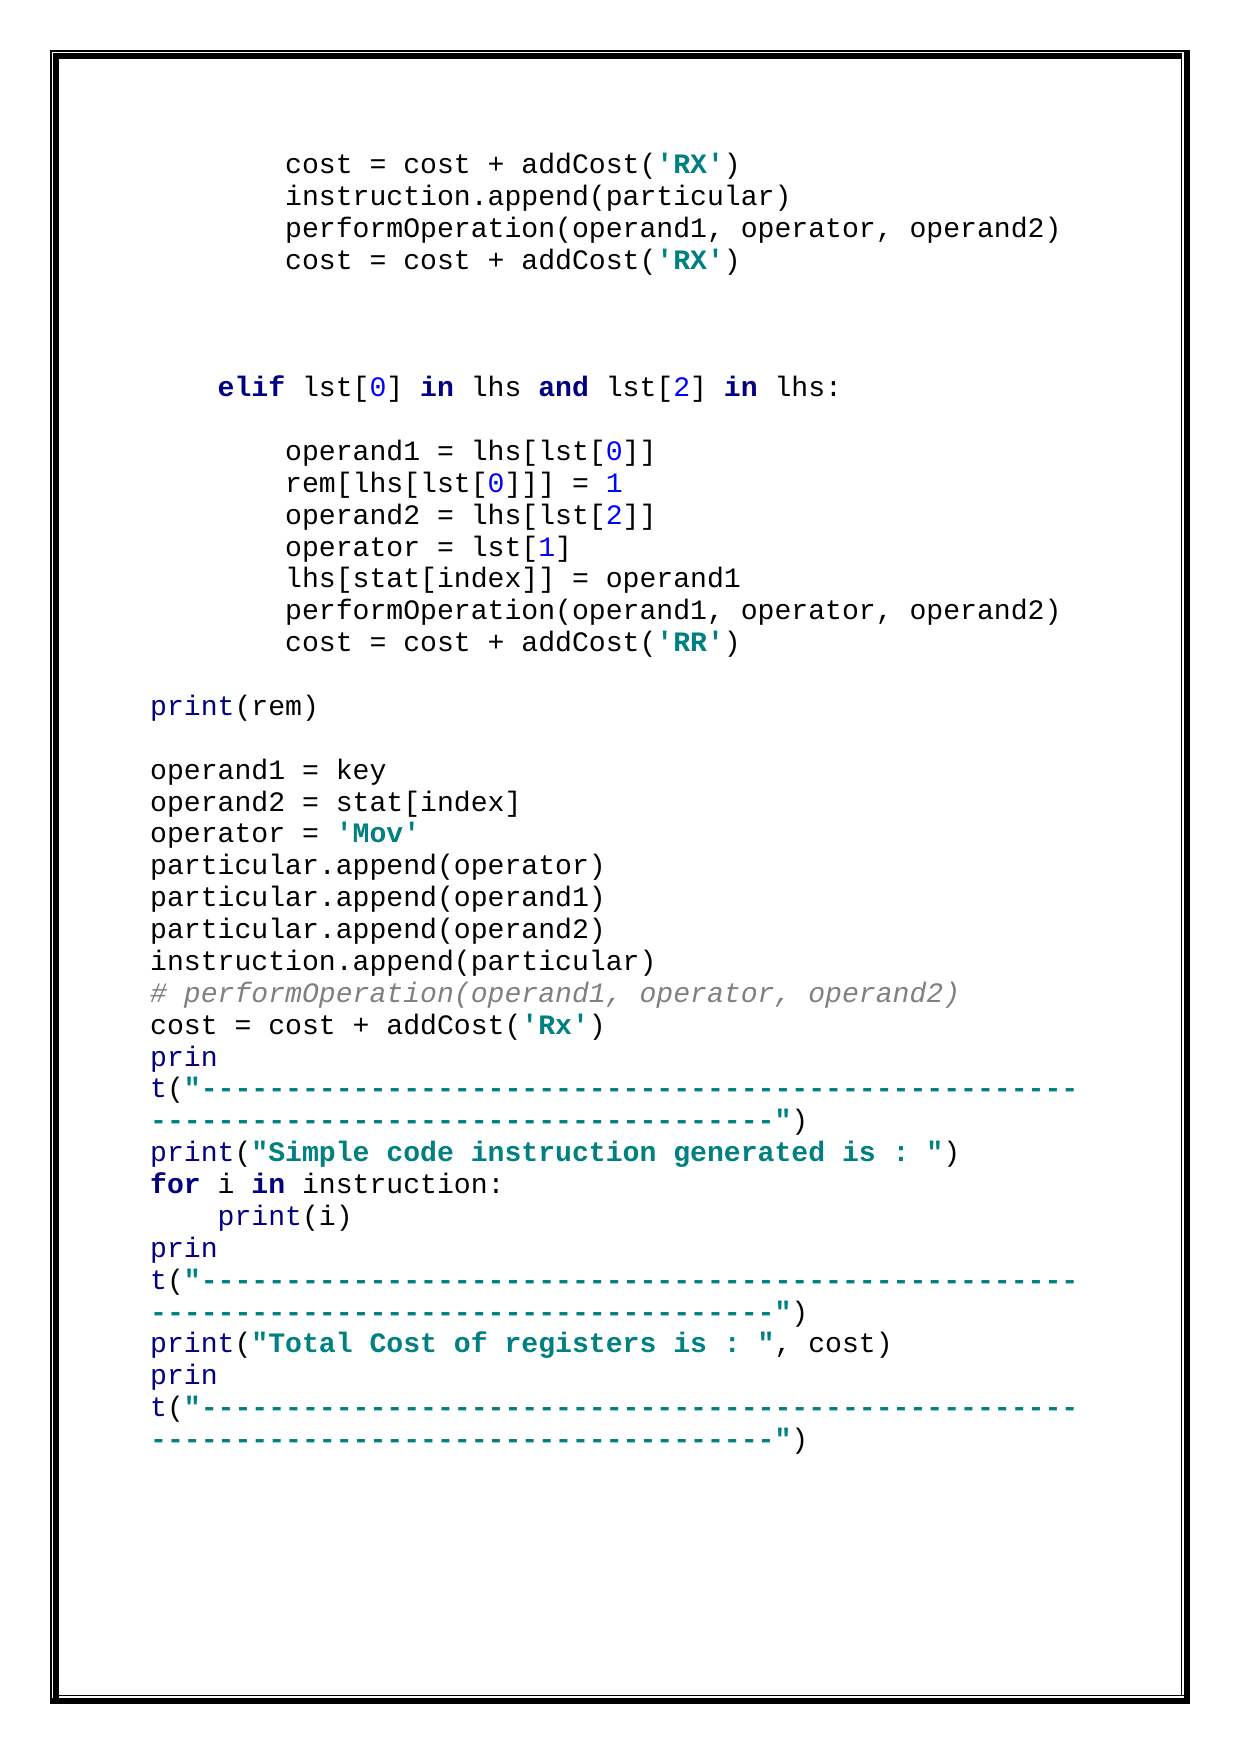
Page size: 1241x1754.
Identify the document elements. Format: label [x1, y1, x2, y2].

text [150, 150, 1090, 1517]
